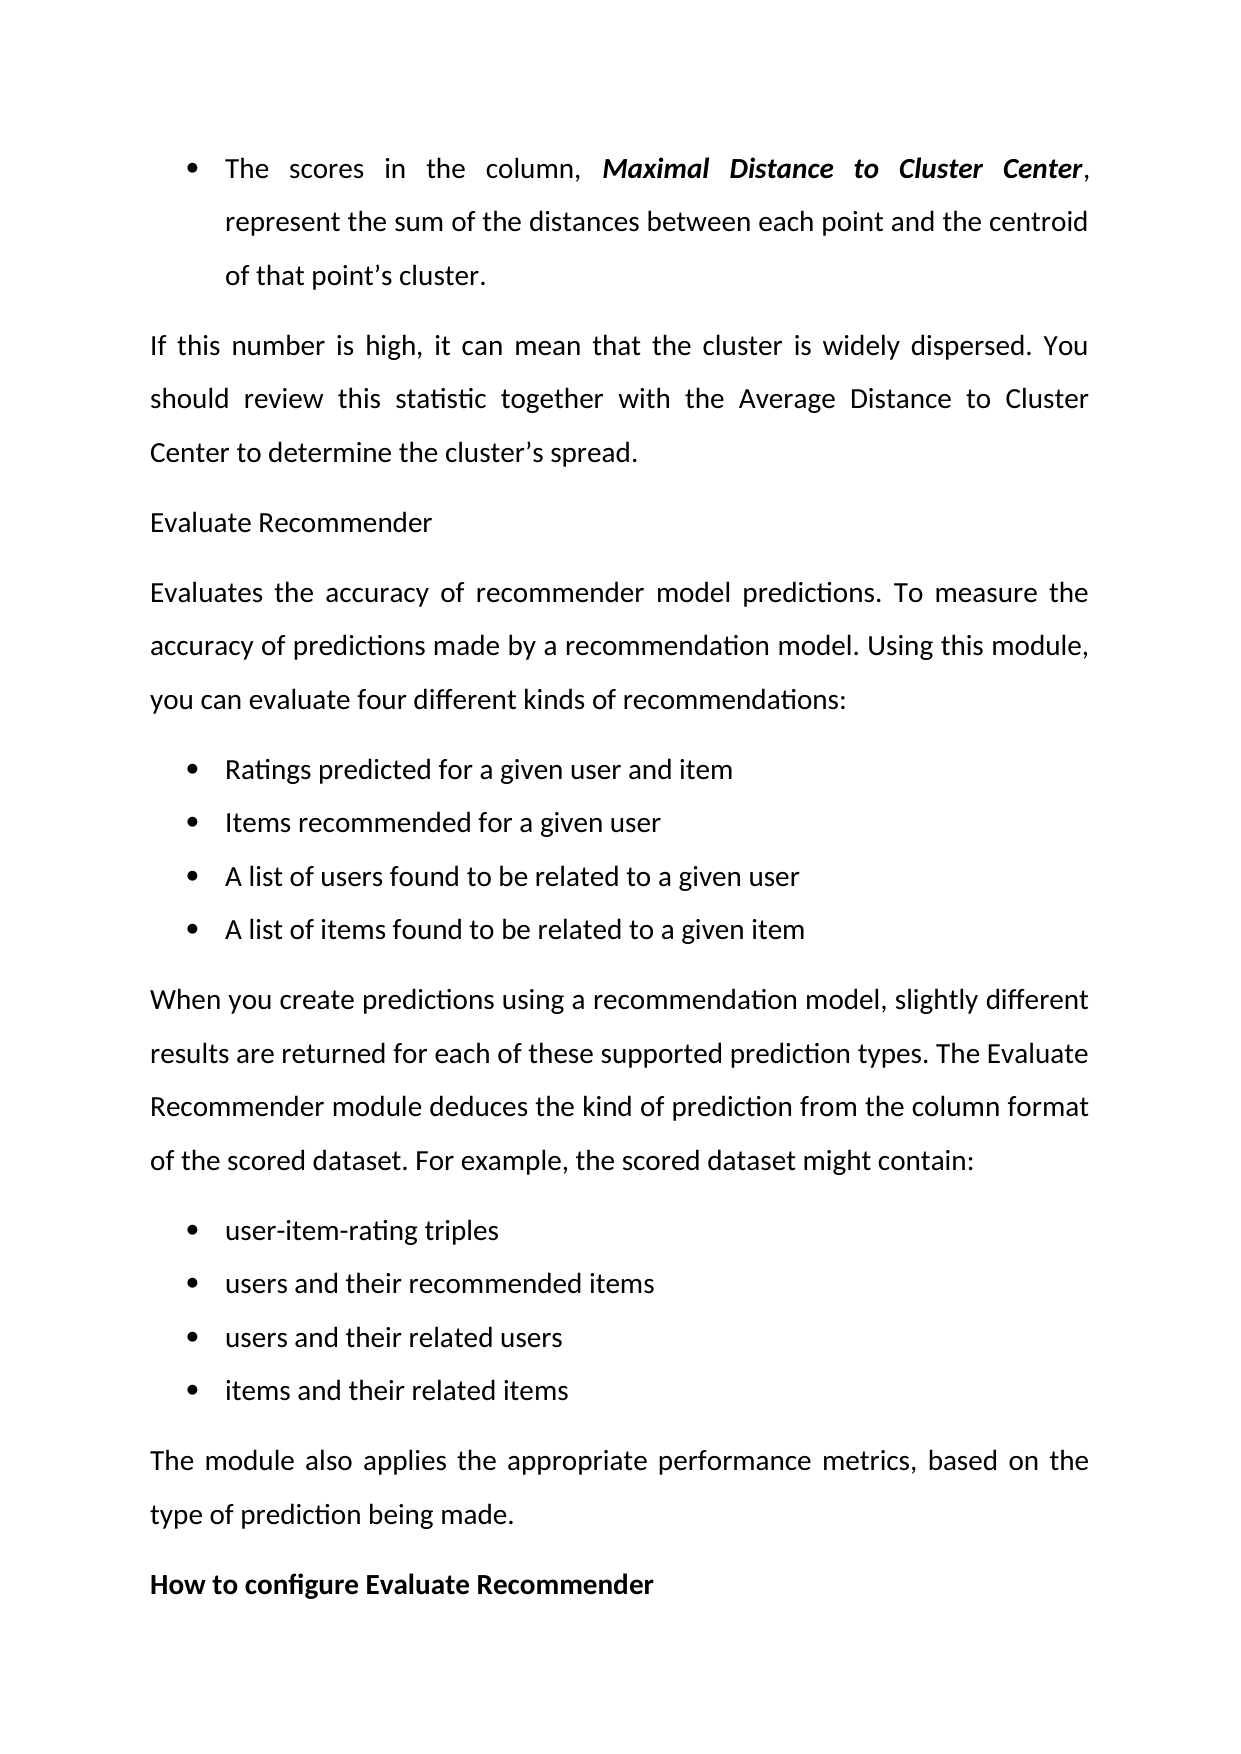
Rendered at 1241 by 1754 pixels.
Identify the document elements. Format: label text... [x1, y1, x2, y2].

text Evaluates the accuracy of recommender model predictions. To measure the accuracy of predictions made by a recommendation model. Using this module, you can evaluate four different kinds of recommendations: [150, 574, 1090, 717]
list user-item-rating triples [187, 1212, 1090, 1247]
list The scores in the column, Maximal Distance to Cluster Center, represent the sum of the distances between each point and the centroid of that point’s cluster. [187, 150, 1090, 292]
list Items recommended for a given user [187, 804, 1090, 840]
text The module also applies the appropriate performance metrics, based on the type of prediction being made. [150, 1442, 1090, 1531]
list users and their recommended items [187, 1265, 1090, 1301]
list items and their related items [187, 1372, 1090, 1408]
text When you create predictions using a recommendation model, slightly different results are returned for each of these supported prediction types. The Evaluate Recommender module deduces the kind of prediction from the column format of the scored dataset. For example, the scored dataset might contain: [150, 981, 1090, 1177]
text Evaluate Recommender [150, 504, 1090, 539]
text If this number is high, it can mean that the cluster is widely dispersed. You should review this statistic together with the Average Distance to Cluster Center to determine the cluster’s spread. [150, 327, 1090, 469]
list users and their related users [187, 1319, 1090, 1354]
list A list of users found to be related to a given user [187, 858, 1090, 893]
list A list of items found to be related to a given item [187, 911, 1090, 947]
list Ratings predicted for a given user and item [187, 751, 1090, 787]
text How to configure Evaluate Recommender [150, 1566, 1090, 1601]
